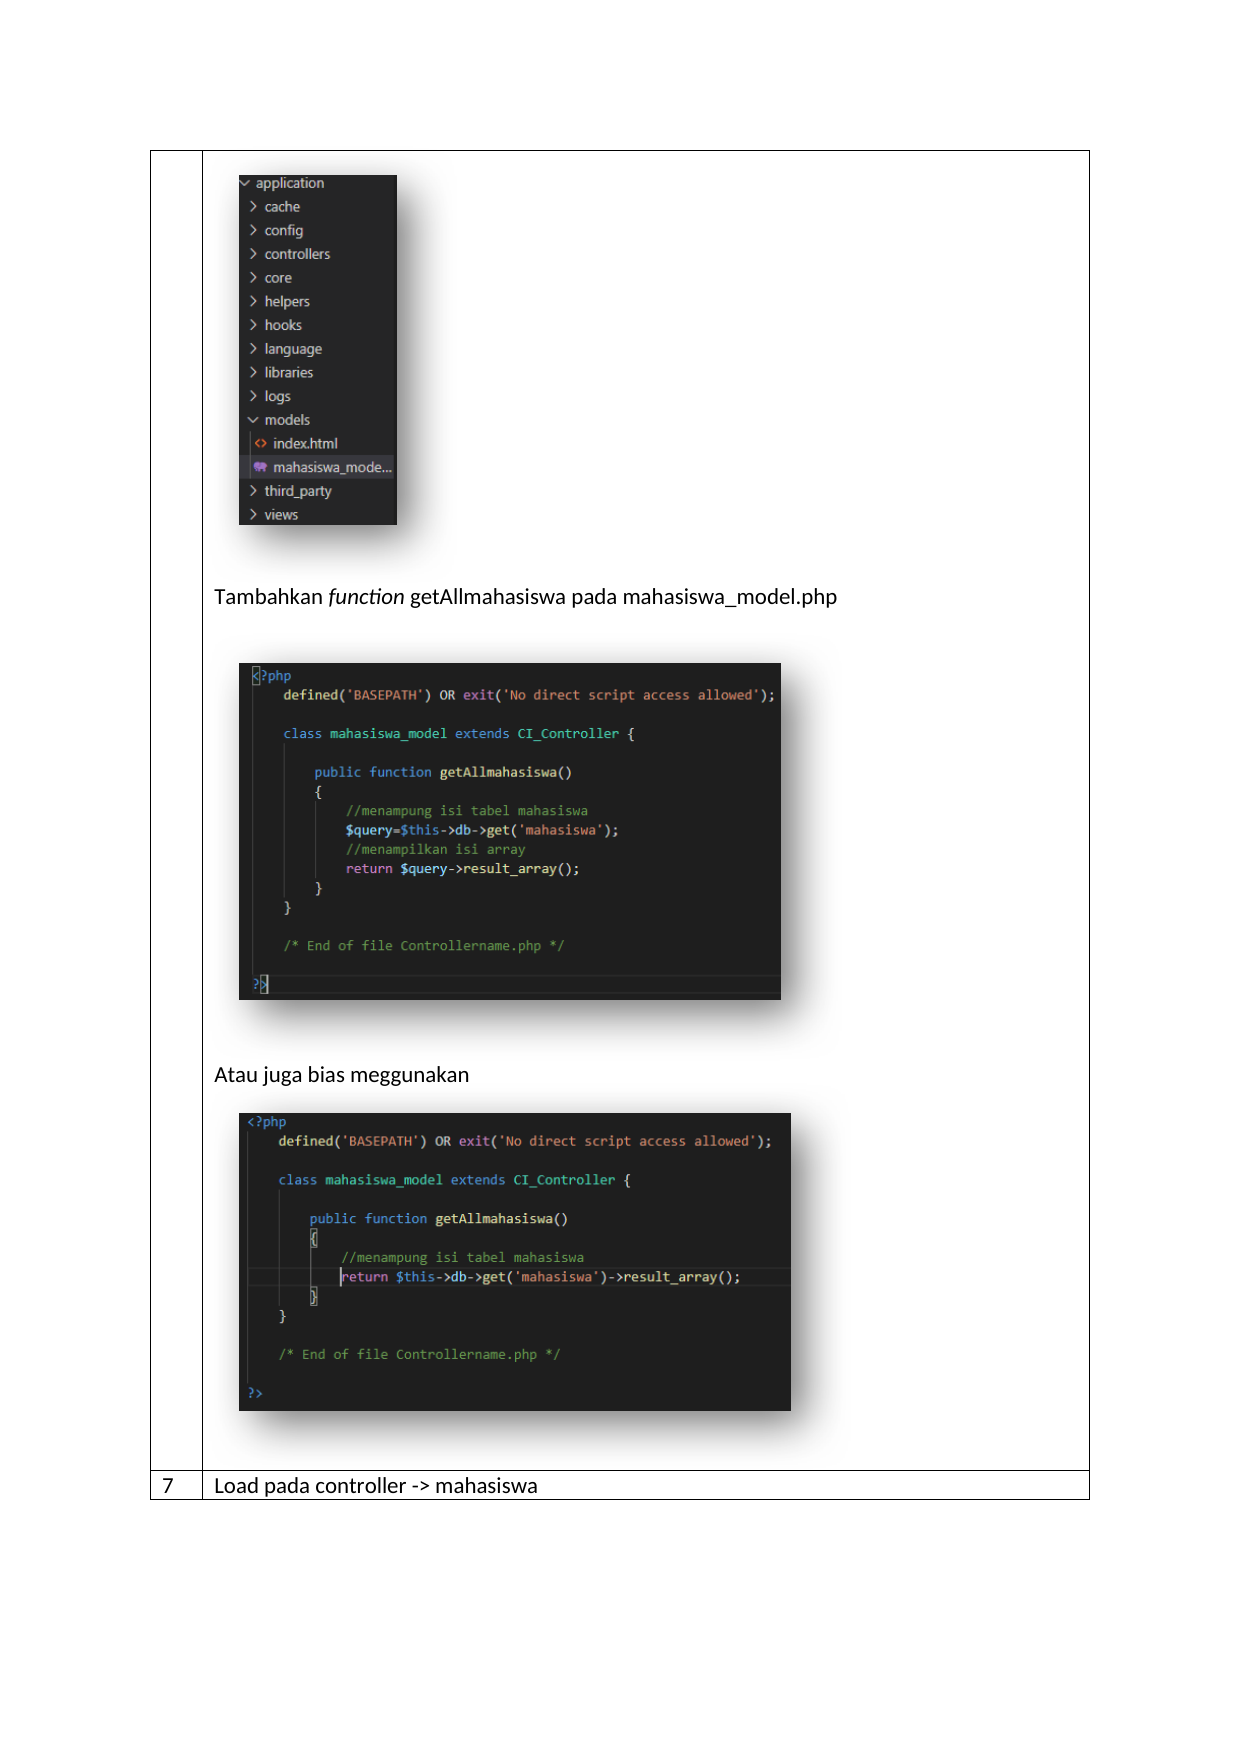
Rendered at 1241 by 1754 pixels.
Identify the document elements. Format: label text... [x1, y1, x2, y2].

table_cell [203, 1471, 1089, 1499]
picture [239, 1113, 791, 1411]
table_cell 7 [151, 1471, 202, 1499]
table_cell 6 [151, 151, 202, 1470]
picture [239, 175, 397, 525]
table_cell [203, 151, 1089, 1470]
picture [239, 663, 781, 1000]
